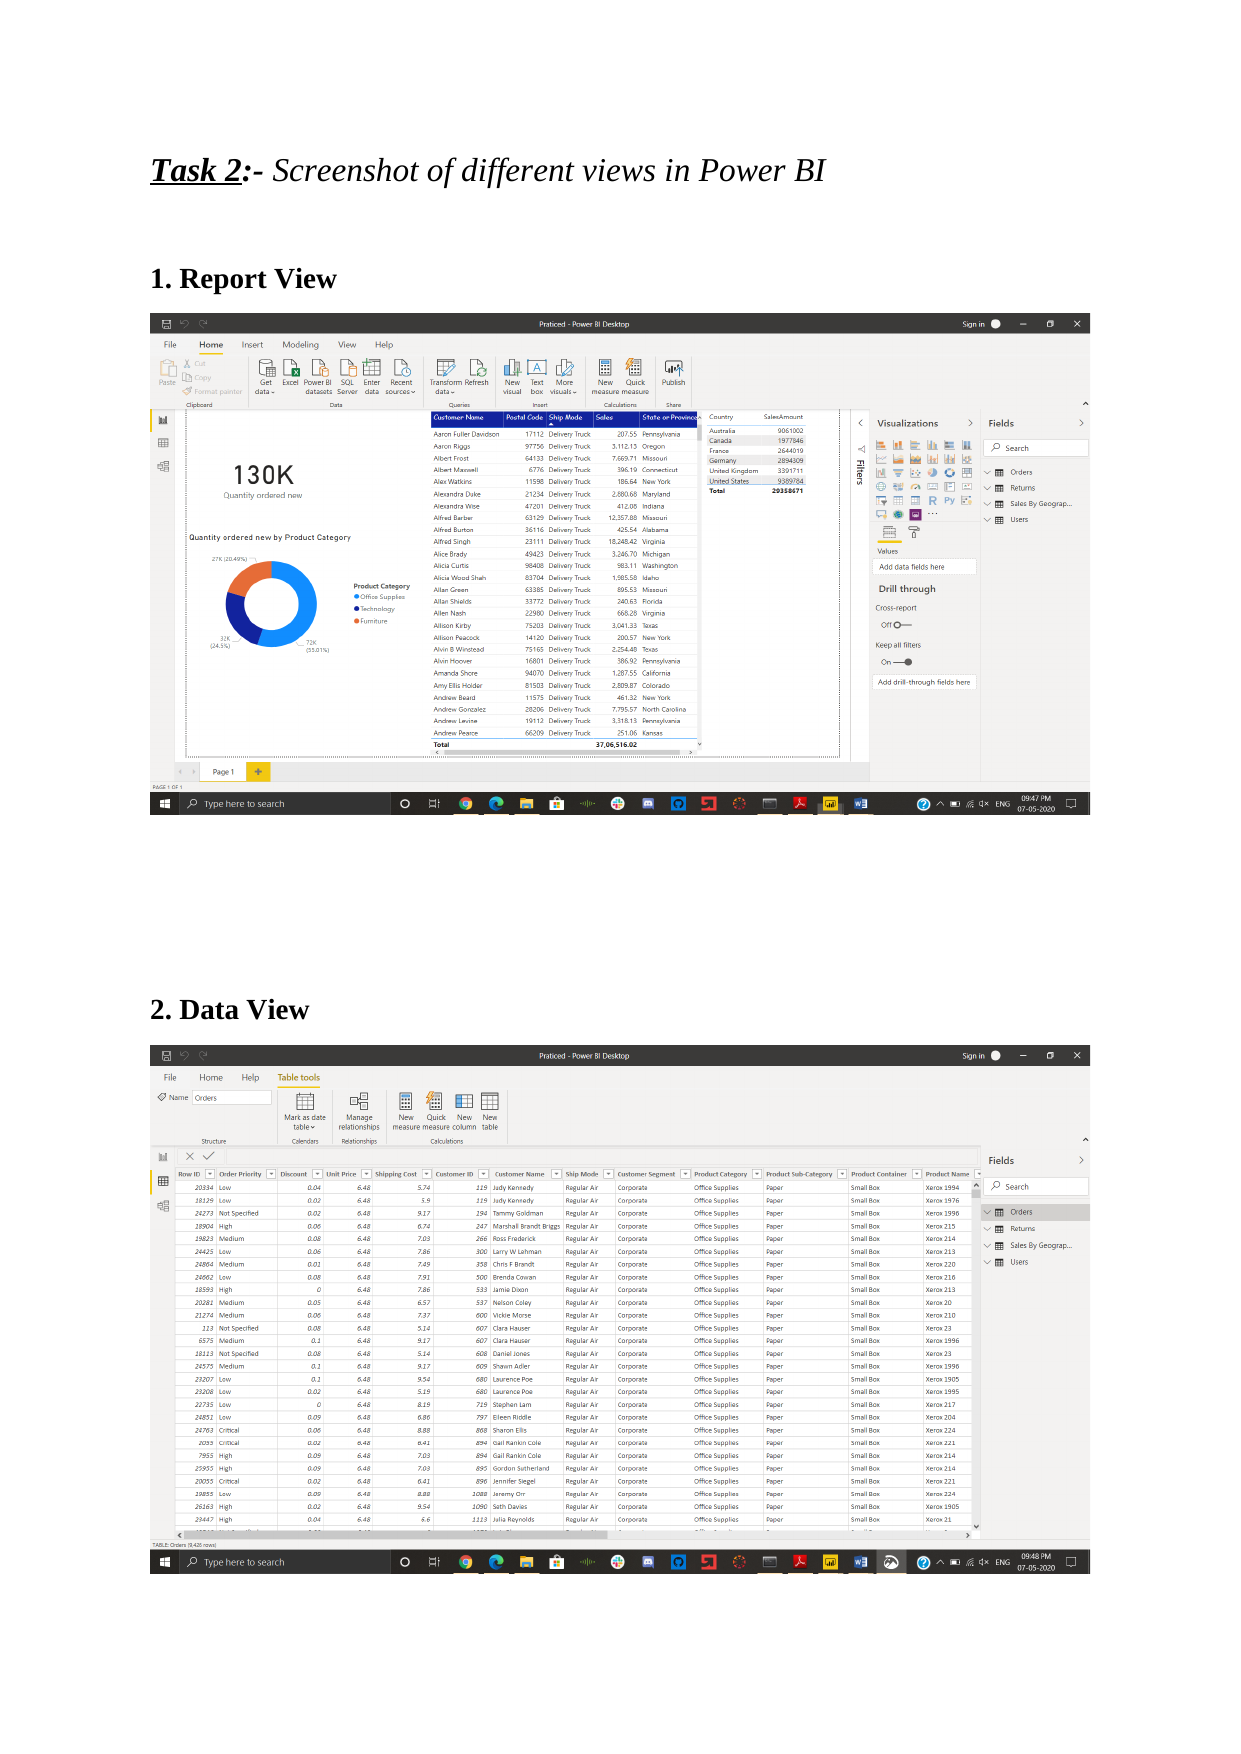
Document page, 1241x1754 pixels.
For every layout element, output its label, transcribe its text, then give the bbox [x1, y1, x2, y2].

text 1. Report View [150, 261, 1090, 294]
text Task 2:- Screenshot of different views in Power BI [150, 150, 1090, 188]
text 2. Data View [150, 992, 1090, 1026]
picture [150, 313, 1091, 815]
picture [150, 1045, 1091, 1574]
